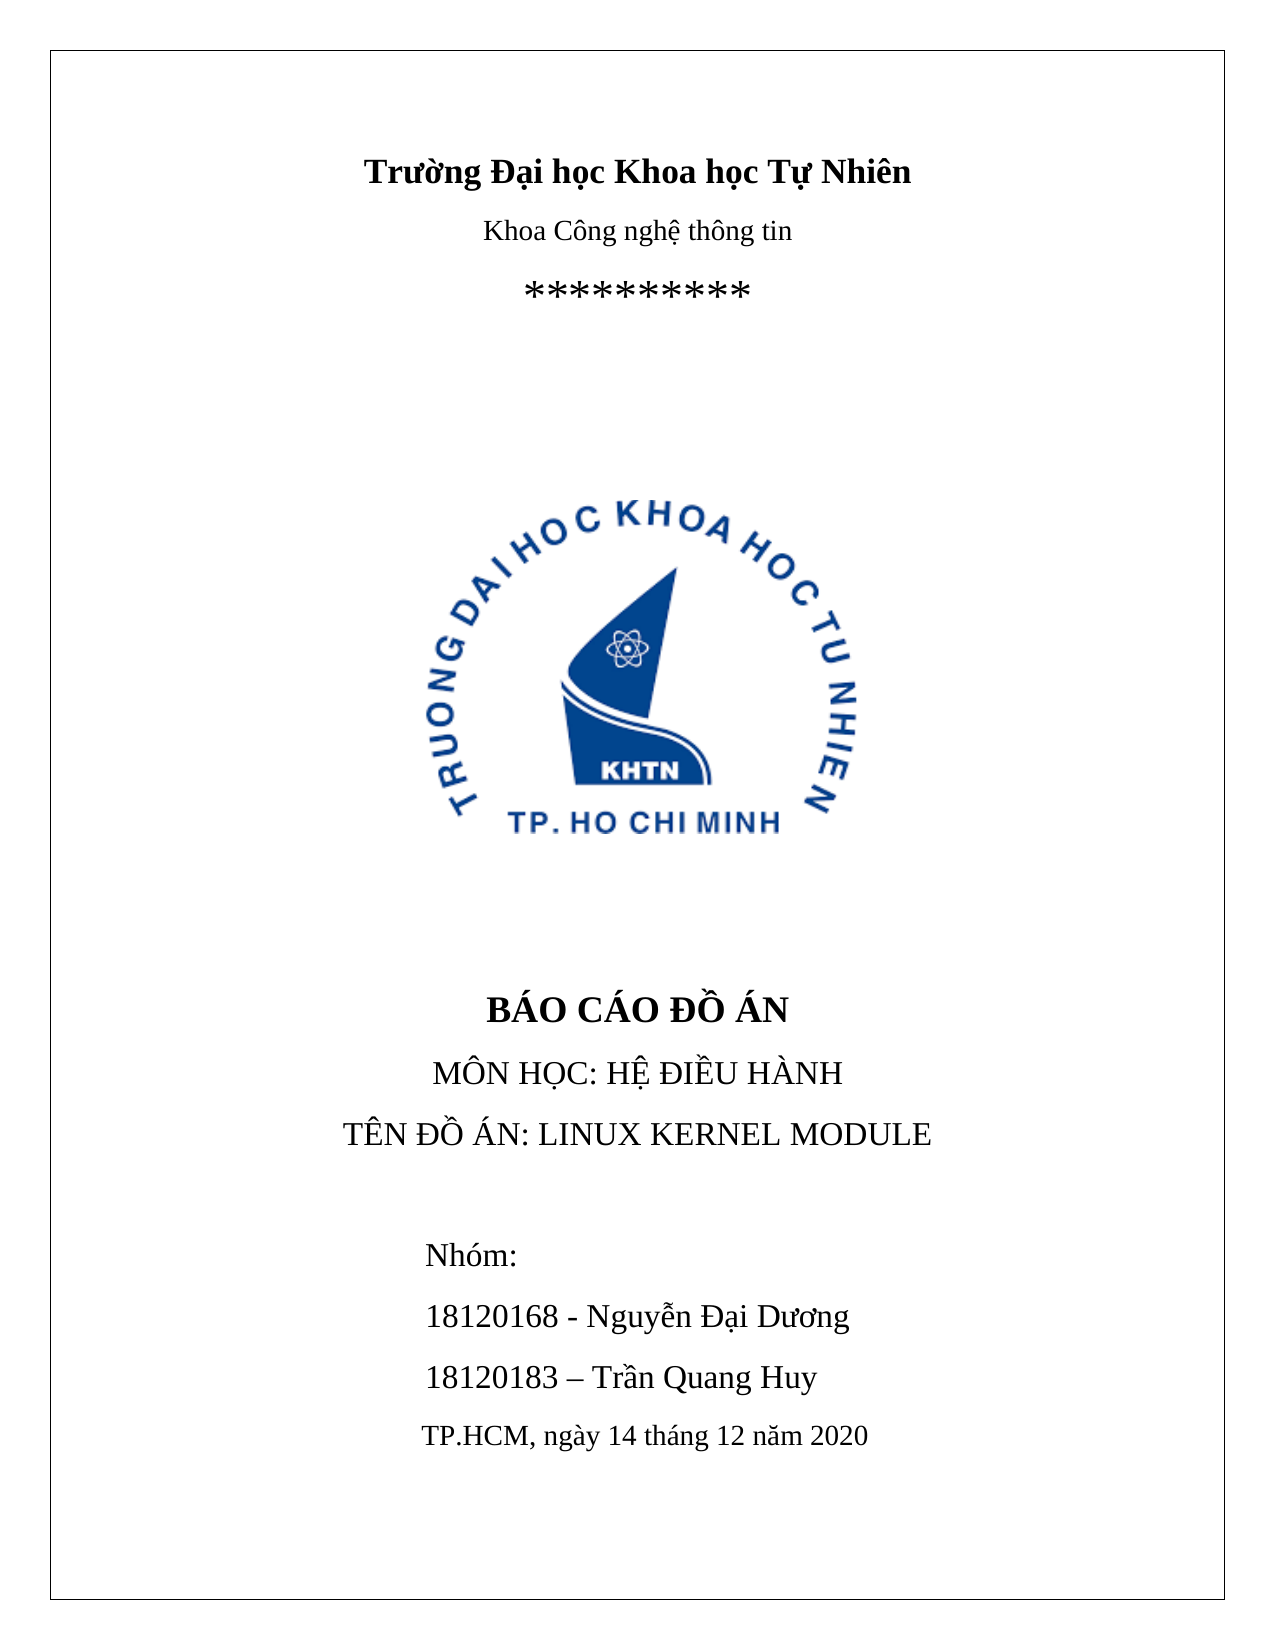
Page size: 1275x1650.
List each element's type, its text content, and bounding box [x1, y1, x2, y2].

text ********** [150, 269, 1125, 321]
picture [418, 500, 857, 834]
text TÊN ĐỒ ÁN: LINUX KERNEL MODULE [150, 1114, 1125, 1152]
text Trường Đại học Khoa học Tự Nhiên [150, 150, 1125, 191]
text TP.HCM, ngày 14 tháng 12 năm 2020 [150, 1418, 1125, 1451]
text 18120183 – Trần Quang Huy [150, 1357, 1125, 1395]
text BÁO CÁO ĐỒ ÁN [150, 987, 1125, 1030]
text Khoa Công nghệ thông tin [150, 213, 1125, 247]
text Nhóm: [150, 1236, 1125, 1274]
text MÔN HỌC: HỆ ĐIỀU HÀNH [150, 1053, 1125, 1092]
text 18120168 - Nguyễn Đại Dương [150, 1296, 1125, 1335]
